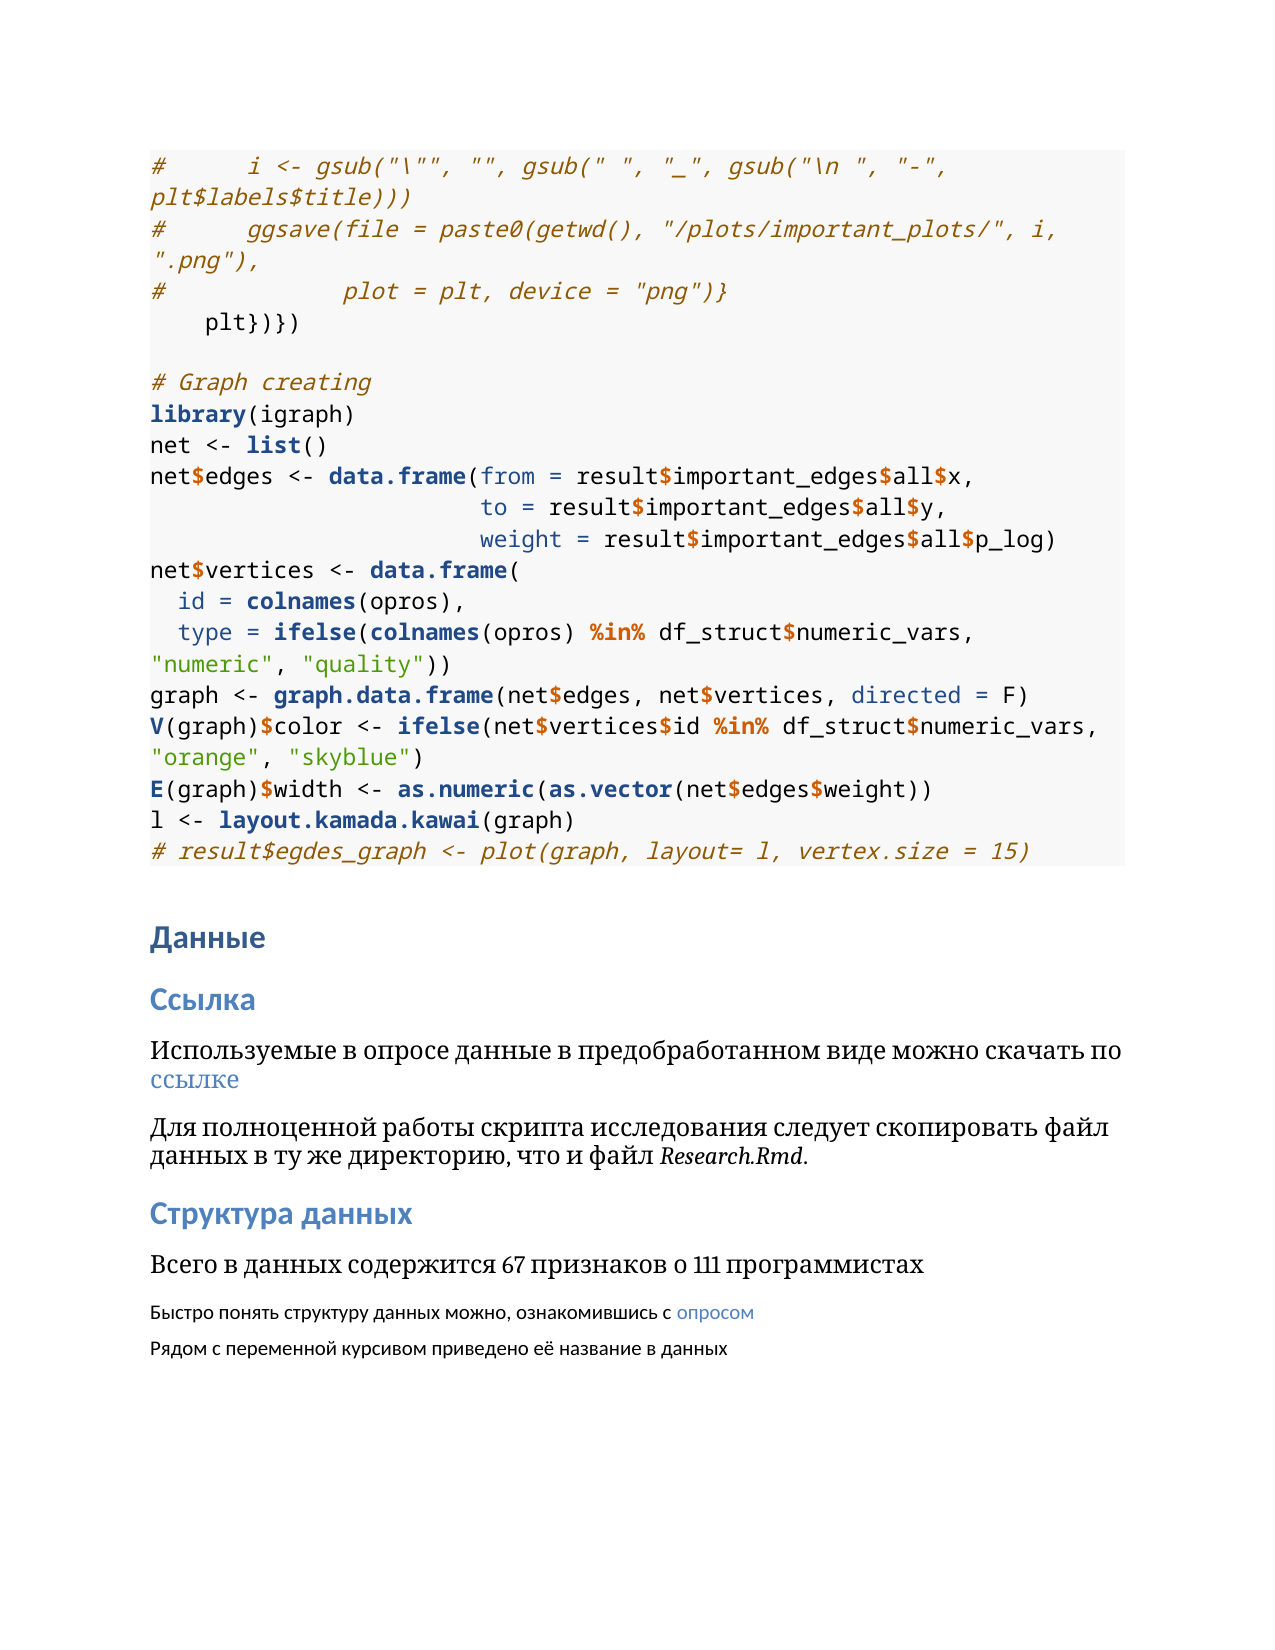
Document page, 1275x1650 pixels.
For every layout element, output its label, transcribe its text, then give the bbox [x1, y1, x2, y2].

subtitle Структура данных [150, 1192, 1125, 1233]
text Рядом с переменной курсивом приведено её название в данных [150, 1335, 1125, 1360]
text Всего в данных содержится 67 признаков о 111 программистах [150, 1251, 1125, 1280]
text Быстро понять структуру данных можно, ознакомившись с опросом [150, 1299, 1125, 1324]
text Используемые в опросе данные в предобработанном виде можно скачать по ссылке [150, 1037, 1125, 1095]
text Для полноценной работы скрипта исследования следует скопировать файл данных в ту же директорию, что и файл Research.Rmd. [150, 1113, 1125, 1171]
subtitle Ссылка [150, 978, 1125, 1018]
subtitle Данные [150, 916, 1125, 957]
